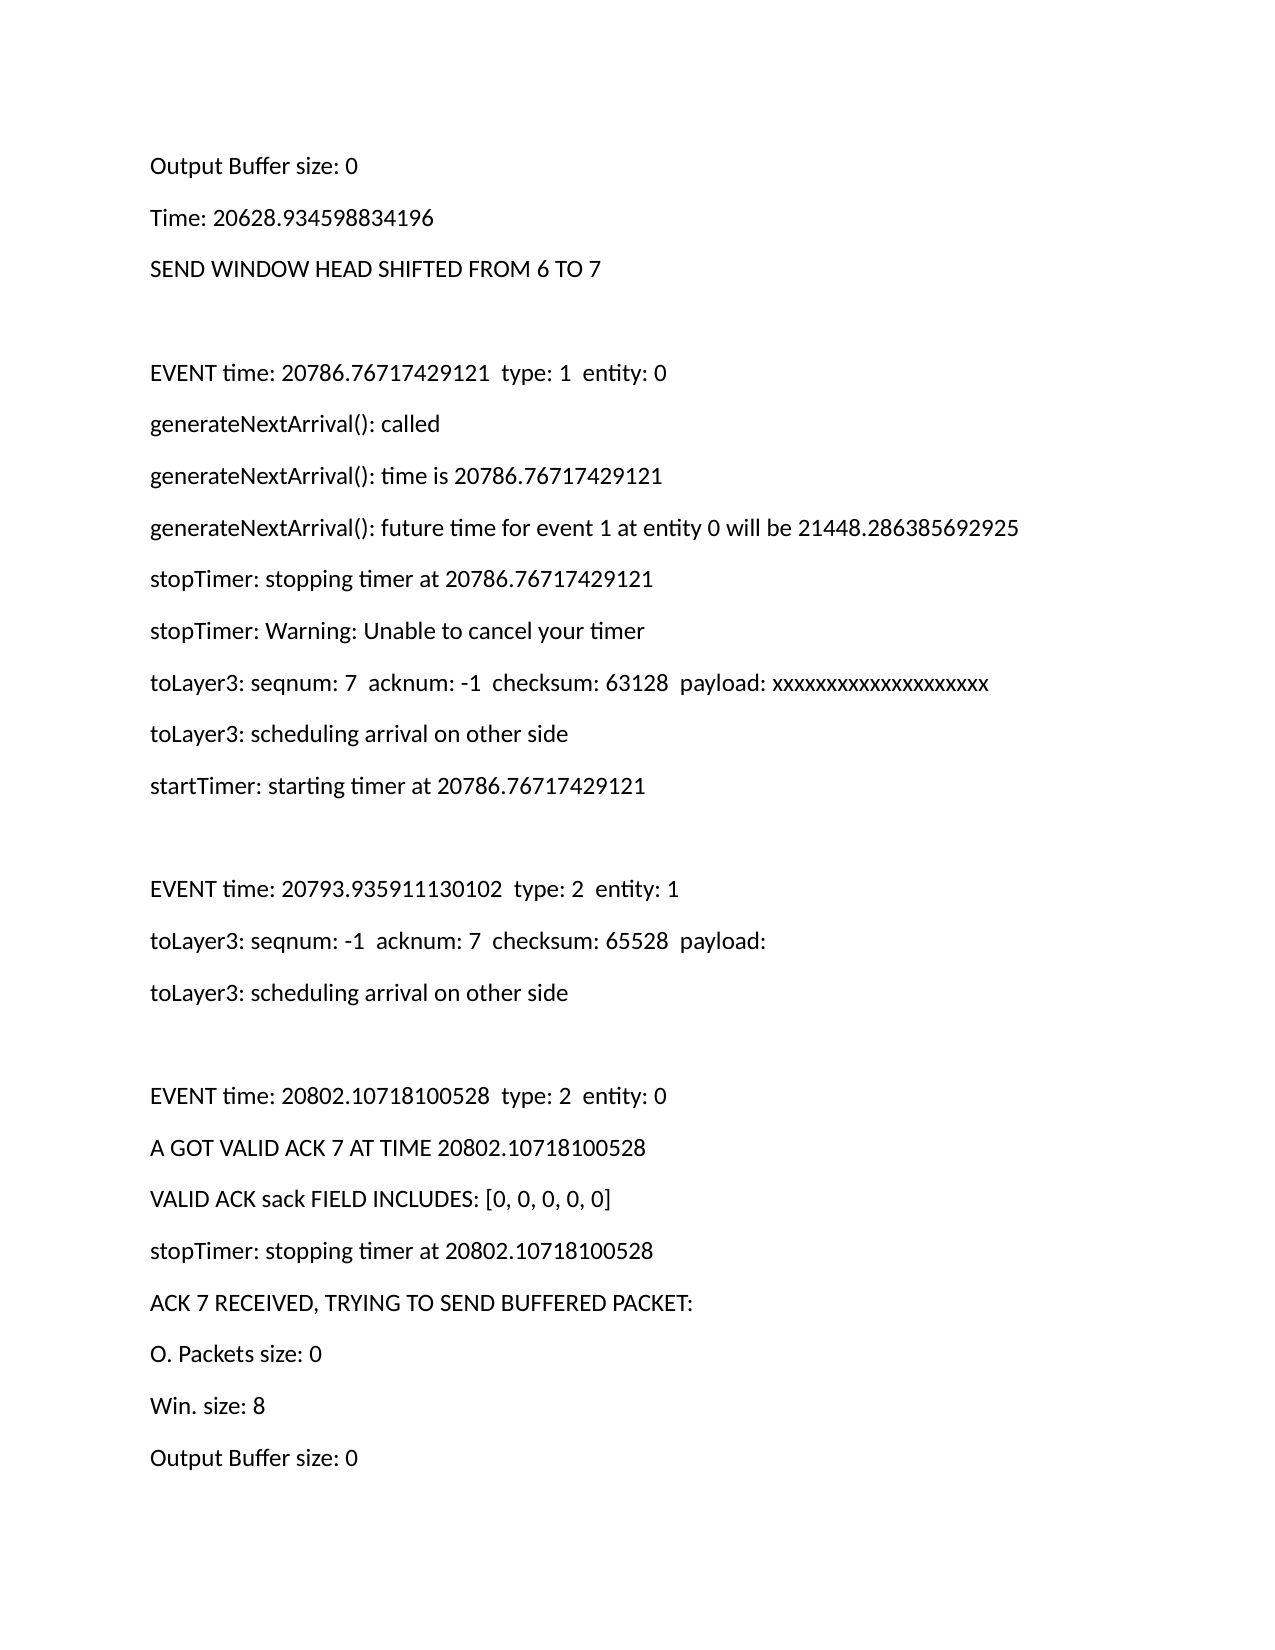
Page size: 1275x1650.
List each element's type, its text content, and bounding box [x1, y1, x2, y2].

text Output Buffer size: 0 [150, 150, 1125, 181]
text generateNextArrival(): called [150, 408, 1125, 439]
text toLayer3: seqnum: 7 acknum: -1 checksum: 63128 payload: xxxxxxxxxxxxxxxxxxxx [150, 667, 1125, 697]
text stopTimer: Warning: Unable to cancel your timer [150, 615, 1125, 646]
text EVENT time: 20786.76717429121 type: 1 entity: 0 [150, 357, 1125, 387]
text SEND WINDOW HEAD SHIFTED FROM 6 TO 7 [150, 253, 1125, 284]
text stopTimer: stopping timer at 20786.76717429121 [150, 563, 1125, 594]
text O. Packets size: 0 [150, 1338, 1125, 1369]
text toLayer3: seqnum: -1 acknum: 7 checksum: 65528 payload: [150, 925, 1125, 956]
text Win. size: 8 [150, 1390, 1125, 1421]
text A GOT VALID ACK 7 AT TIME 20802.10718100528 [150, 1132, 1125, 1162]
text EVENT time: 20793.935911130102 type: 2 entity: 1 [150, 873, 1125, 904]
text toLayer3: scheduling arrival on other side [150, 718, 1125, 749]
text VALID ACK sack FIELD INCLUDES: [0, 0, 0, 0, 0] [150, 1183, 1125, 1214]
text toLayer3: scheduling arrival on other side [150, 977, 1125, 1007]
text ACK 7 RECEIVED, TRYING TO SEND BUFFERED PACKET: [150, 1287, 1125, 1317]
text startTimer: starting timer at 20786.76717429121 [150, 770, 1125, 801]
text Output Buffer size: 0 [150, 1442, 1125, 1472]
text stopTimer: stopping timer at 20802.10718100528 [150, 1235, 1125, 1266]
text EVENT time: 20802.10718100528 type: 2 entity: 0 [150, 1080, 1125, 1111]
text Time: 20628.934598834196 [150, 202, 1125, 232]
text generateNextArrival(): time is 20786.76717429121 [150, 460, 1125, 491]
text generateNextArrival(): future time for event 1 at entity 0 will be 21448.286385692925 [150, 512, 1125, 542]
